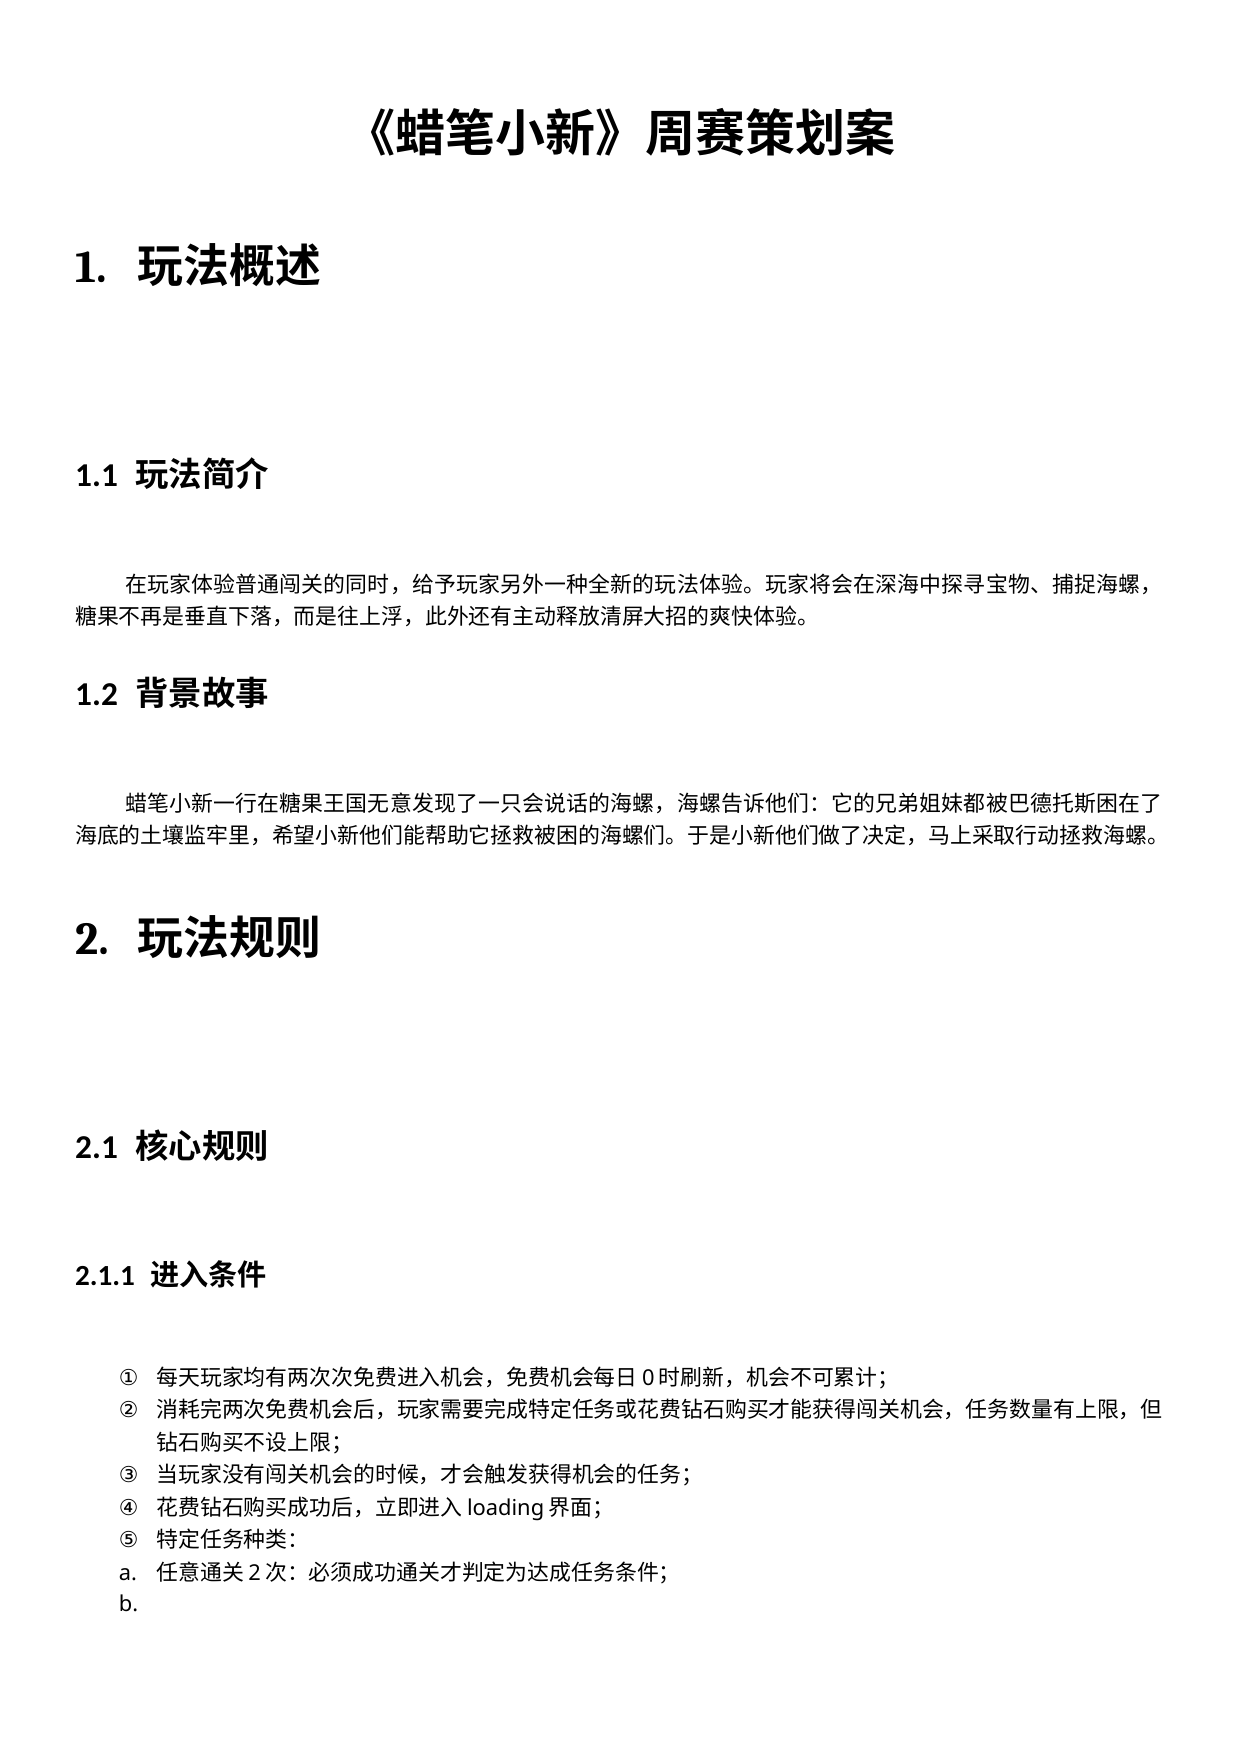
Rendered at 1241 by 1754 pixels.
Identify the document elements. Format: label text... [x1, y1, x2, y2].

subtitle 玩法概述 [75, 214, 1165, 311]
list 花费钻石购买成功后，立即进入loading界面； [119, 1489, 1165, 1522]
list 任意通关2次：必须成功通关才判定为达成任务条件； [119, 1554, 1165, 1587]
subtitle 玩法规则 [75, 886, 1165, 983]
list 消耗完两次免费机会后，玩家需要完成特定任务或花费钻石购买才能获得闯关机会，任务数量有上限，但钻石购买不设上限； [119, 1392, 1165, 1457]
subtitle 玩法简介 [75, 439, 1165, 504]
list 当玩家没有闯关机会的时候，才会触发获得机会的任务； [119, 1457, 1165, 1489]
subtitle 核心规则 [75, 1111, 1165, 1176]
subtitle 背景故事 [75, 658, 1165, 723]
subtitle 进入条件 [75, 1241, 1165, 1306]
list 特定任务种类： [119, 1522, 1165, 1554]
text 在玩家体验普通闯关的同时，给予玩家另外一种全新的玩法体验。玩家将会在深海中探寻宝物、捕捉海螺，糖果不再是垂直下落，而是往上浮，此外还有主动释放清屏大招的爽快体验。 [75, 566, 1165, 631]
list 每天玩家均有两次次免费进入机会，免费机会每日0时刷新，机会不可累计； [119, 1359, 1165, 1392]
text 蜡笔小新一行在糖果王国无意发现了一只会说话的海螺，海螺告诉他们：它的兄弟姐妹都被巴德托斯困在了海底的土壤监牢里，希望小新他们能帮助它拯救被困的海螺们。于是小新他们做了决定，马上采取行动拯救海螺。 [75, 786, 1165, 851]
text 《蜡笔小新》周赛策划案 [75, 81, 1165, 178]
